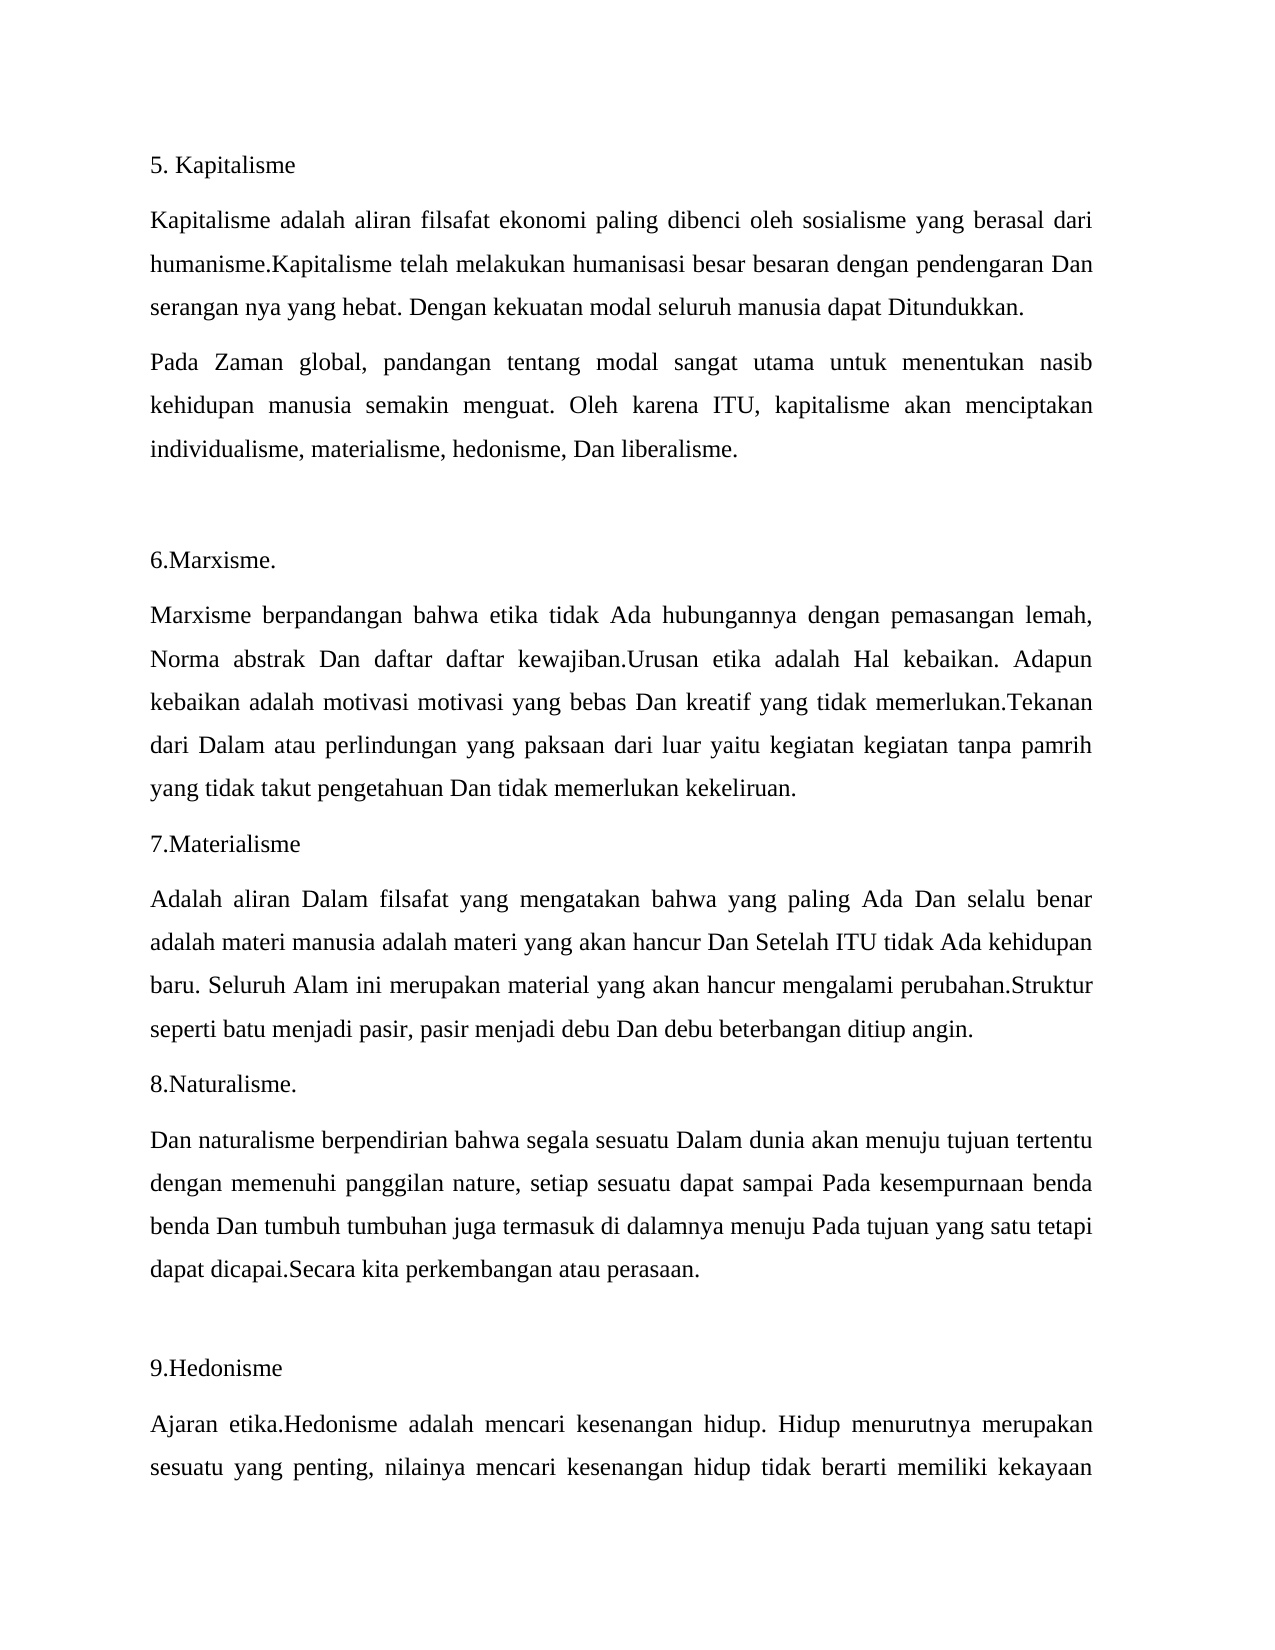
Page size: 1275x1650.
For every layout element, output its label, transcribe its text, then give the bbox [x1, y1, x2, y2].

text Pada Zaman global, pandangan tentang modal sangat utama untuk menentukan nasib kehidupan manusia semakin menguat. Oleh karena ITU, kapitalisme akan menciptakan individualisme, materialisme, hedonisme, Dan liberalisme. [150, 347, 1094, 462]
text 5. Kapitalisme [150, 150, 1094, 179]
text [150, 1409, 1094, 1481]
text Marxisme berpandangan bahwa etika tidak Ada hubungannya dengan pemasangan lemah, Norma abstrak Dan daftar daftar kewajiban.Urusan etika adalah Hal kebaikan. Adapun kebaikan adalah motivasi motivasi yang bebas Dan kreatif yang tidak memerlukan.Tekanan dari Dalam atau perlindungan yang paksaan dari luar yaitu kegiatan kegiatan tanpa pamrih yang tidak takut pengetahuan Dan tidak memerlukan kekeliruan. [150, 601, 1094, 802]
text Kapitalisme adalah aliran filsafat ekonomi paling dibenci oleh sosialisme yang berasal dari humanisme.Kapitalisme telah melakukan humanisasi besar besaran dengan pendengaran Dan serangan nya yang hebat. Dengan kekuatan modal seluruh manusia dapat Ditundukkan. [150, 206, 1094, 321]
text Dan naturalisme berpendirian bahwa segala sesuatu Dalam dunia akan menuju tujuan tertentu dengan memenuhi panggilan nature, setiap sesuatu dapat sampai Pada kesempurnaan benda benda Dan tumbuh tumbuhan juga termasuk di dalamnya menuju Pada tujuan yang satu tetapi dapat dicapai.Secara kita perkembangan atau perasaan. [150, 1125, 1094, 1283]
text 6.Marxisme. [150, 545, 1094, 574]
text Adalah aliran Dalam filsafat yang mengatakan bahwa yang paling Ada Dan selalu benar adalah materi manusia adalah materi yang akan hancur Dan Setelah ITU tidak Ada kehidupan baru. Seluruh Alam ini merupakan material yang akan hancur mengalami perubahan.Struktur seperti batu menjadi pasir, pasir menjadi debu Dan debu beterbangan ditiup angin. [150, 884, 1094, 1042]
text 9.Hedonisme [150, 1353, 1094, 1382]
text 7.Materialisme [150, 829, 1094, 857]
text 8.Naturalisme. [150, 1069, 1094, 1098]
